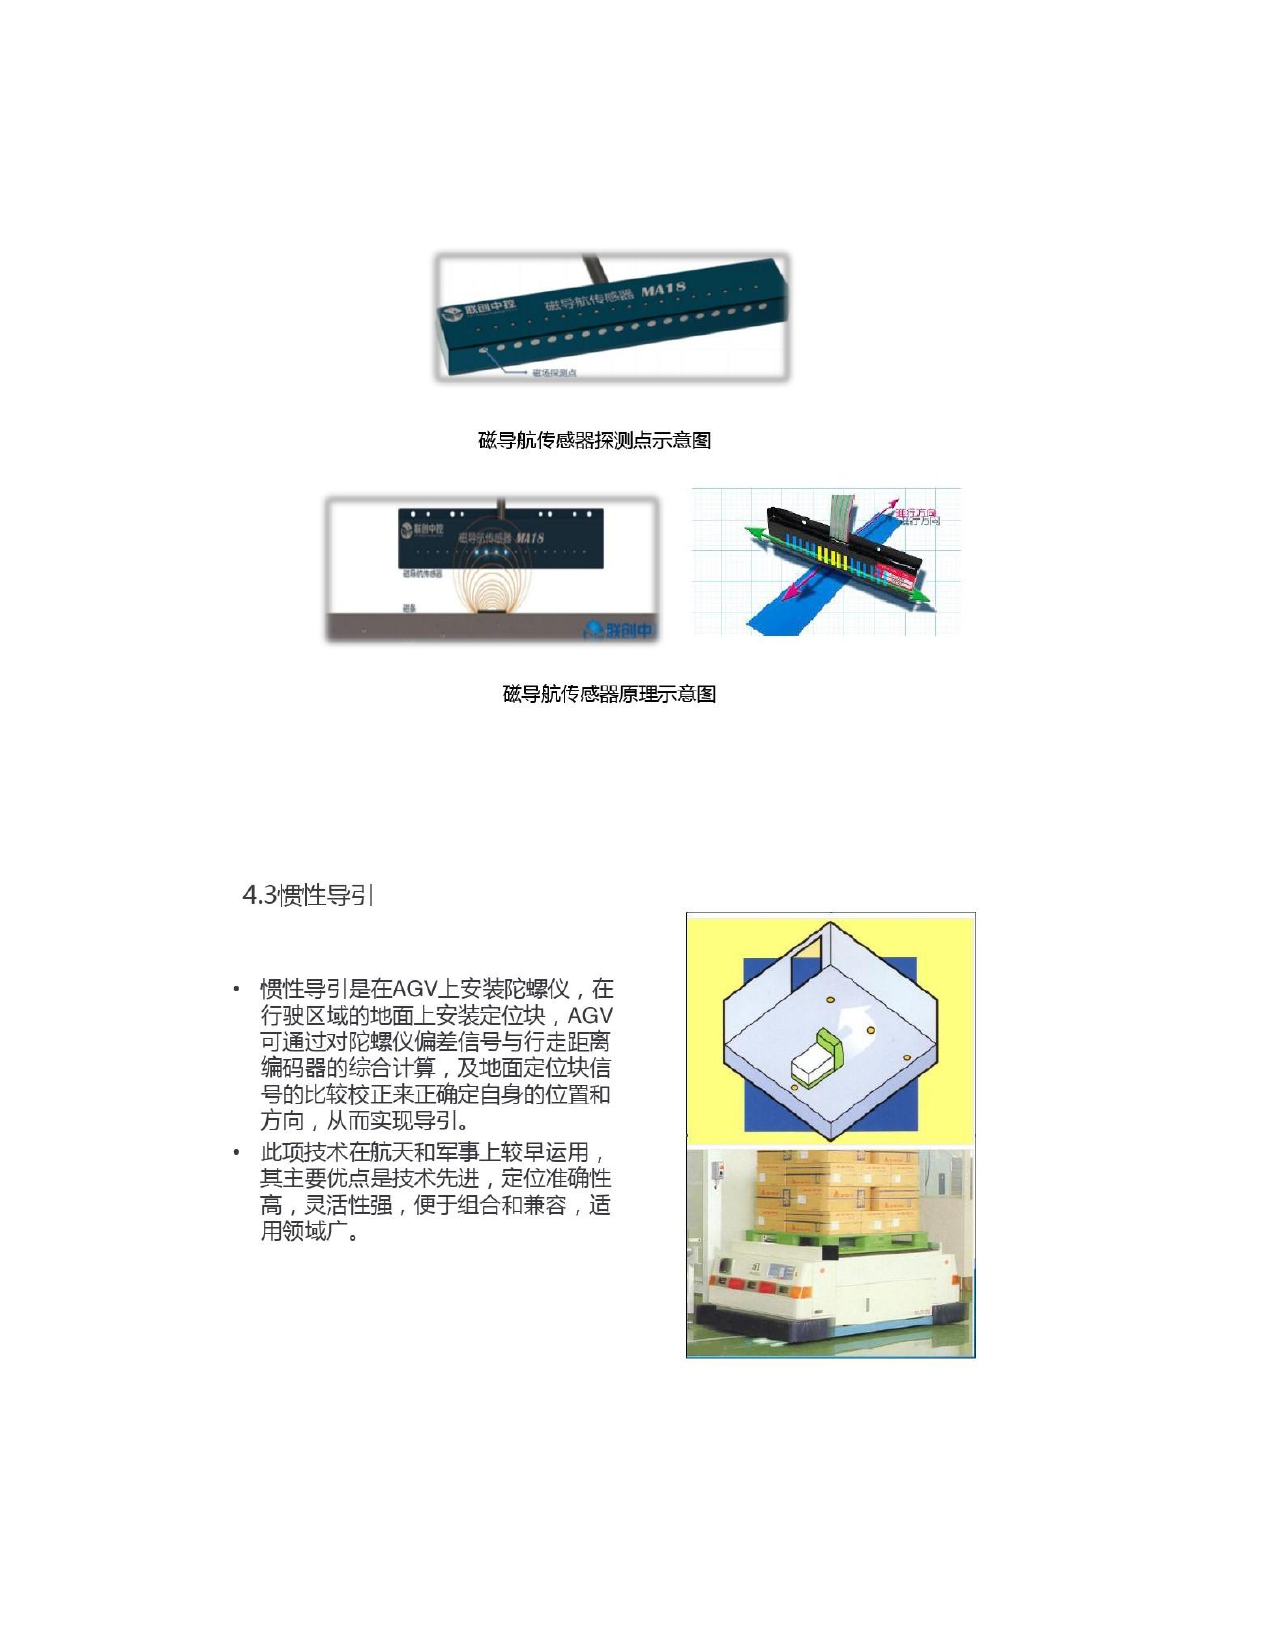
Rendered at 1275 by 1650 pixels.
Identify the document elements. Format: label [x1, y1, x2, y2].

picture [187, 810, 1063, 1467]
picture [187, 150, 1063, 807]
